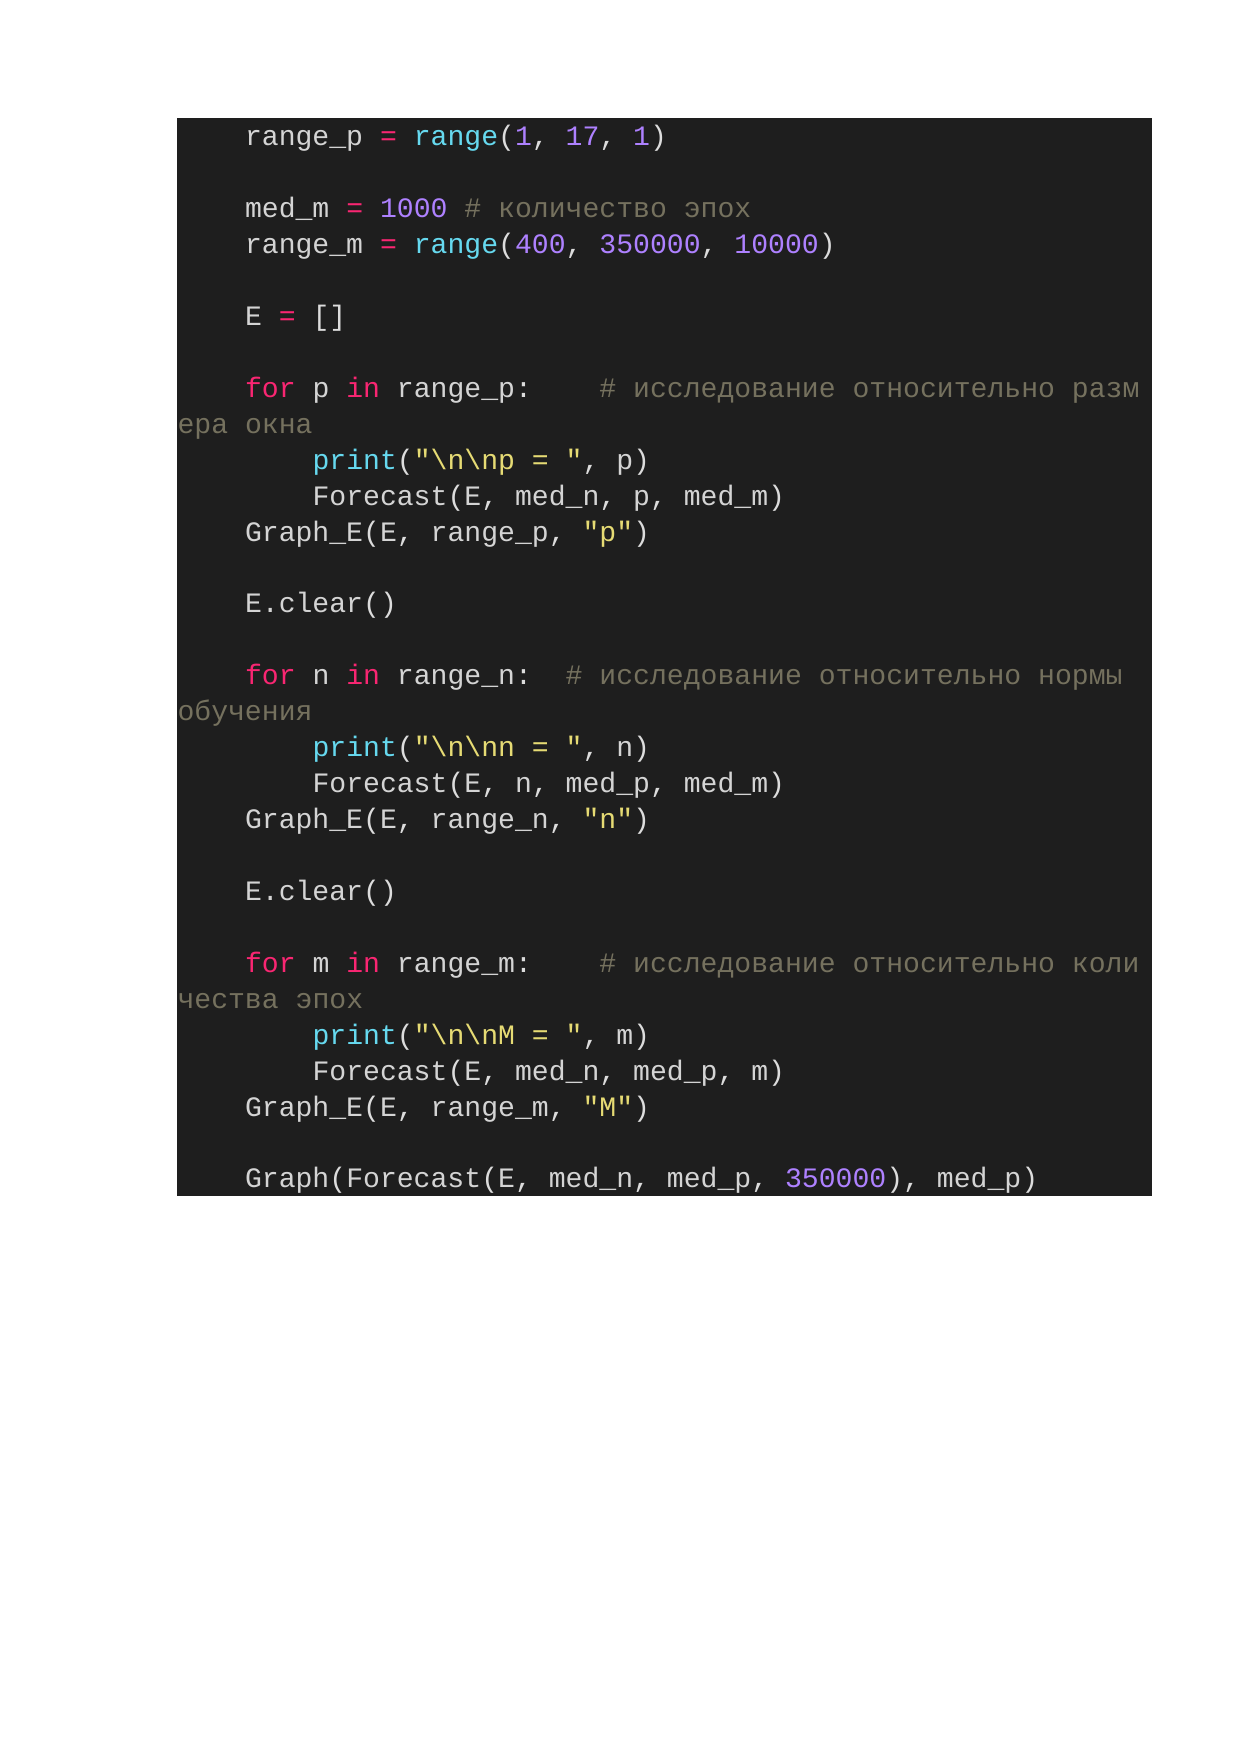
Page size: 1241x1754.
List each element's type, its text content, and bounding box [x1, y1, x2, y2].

text Graph_E(E, range_n, "n") [177, 801, 1152, 837]
text med_m = 1000 # количество эпох [177, 190, 1152, 226]
text Forecast(E, n, med_p, med_m) [177, 765, 1152, 801]
text for m in range_m: # исследование относительно количества эпох [177, 945, 1152, 1017]
text for n in range_n: # исследование относительно нормы обучения [177, 657, 1152, 729]
text print("\n\np = ", p) [177, 442, 1152, 477]
text for p in range_p: # исследование относительно размера окна [177, 370, 1152, 442]
text Graph(Forecast(E, med_n, med_p, 350000), med_p) [177, 1160, 1152, 1196]
text Forecast(E, med_n, p, med_m) [177, 477, 1152, 513]
text print("\n\nM = ", m) [177, 1017, 1152, 1052]
text E.clear() [177, 585, 1152, 621]
text range_p = range(1, 17, 1) [177, 118, 1152, 154]
text E.clear() [177, 873, 1152, 909]
text Forecast(E, med_n, med_p, m) [177, 1052, 1152, 1088]
text range_m = range(400, 350000, 10000) [177, 226, 1152, 262]
text print("\n\nn = ", n) [177, 729, 1152, 765]
text Graph_E(E, range_p, "p") [177, 513, 1152, 549]
text Graph_E(E, range_m, "M") [177, 1088, 1152, 1124]
text E = [] [177, 298, 1152, 334]
